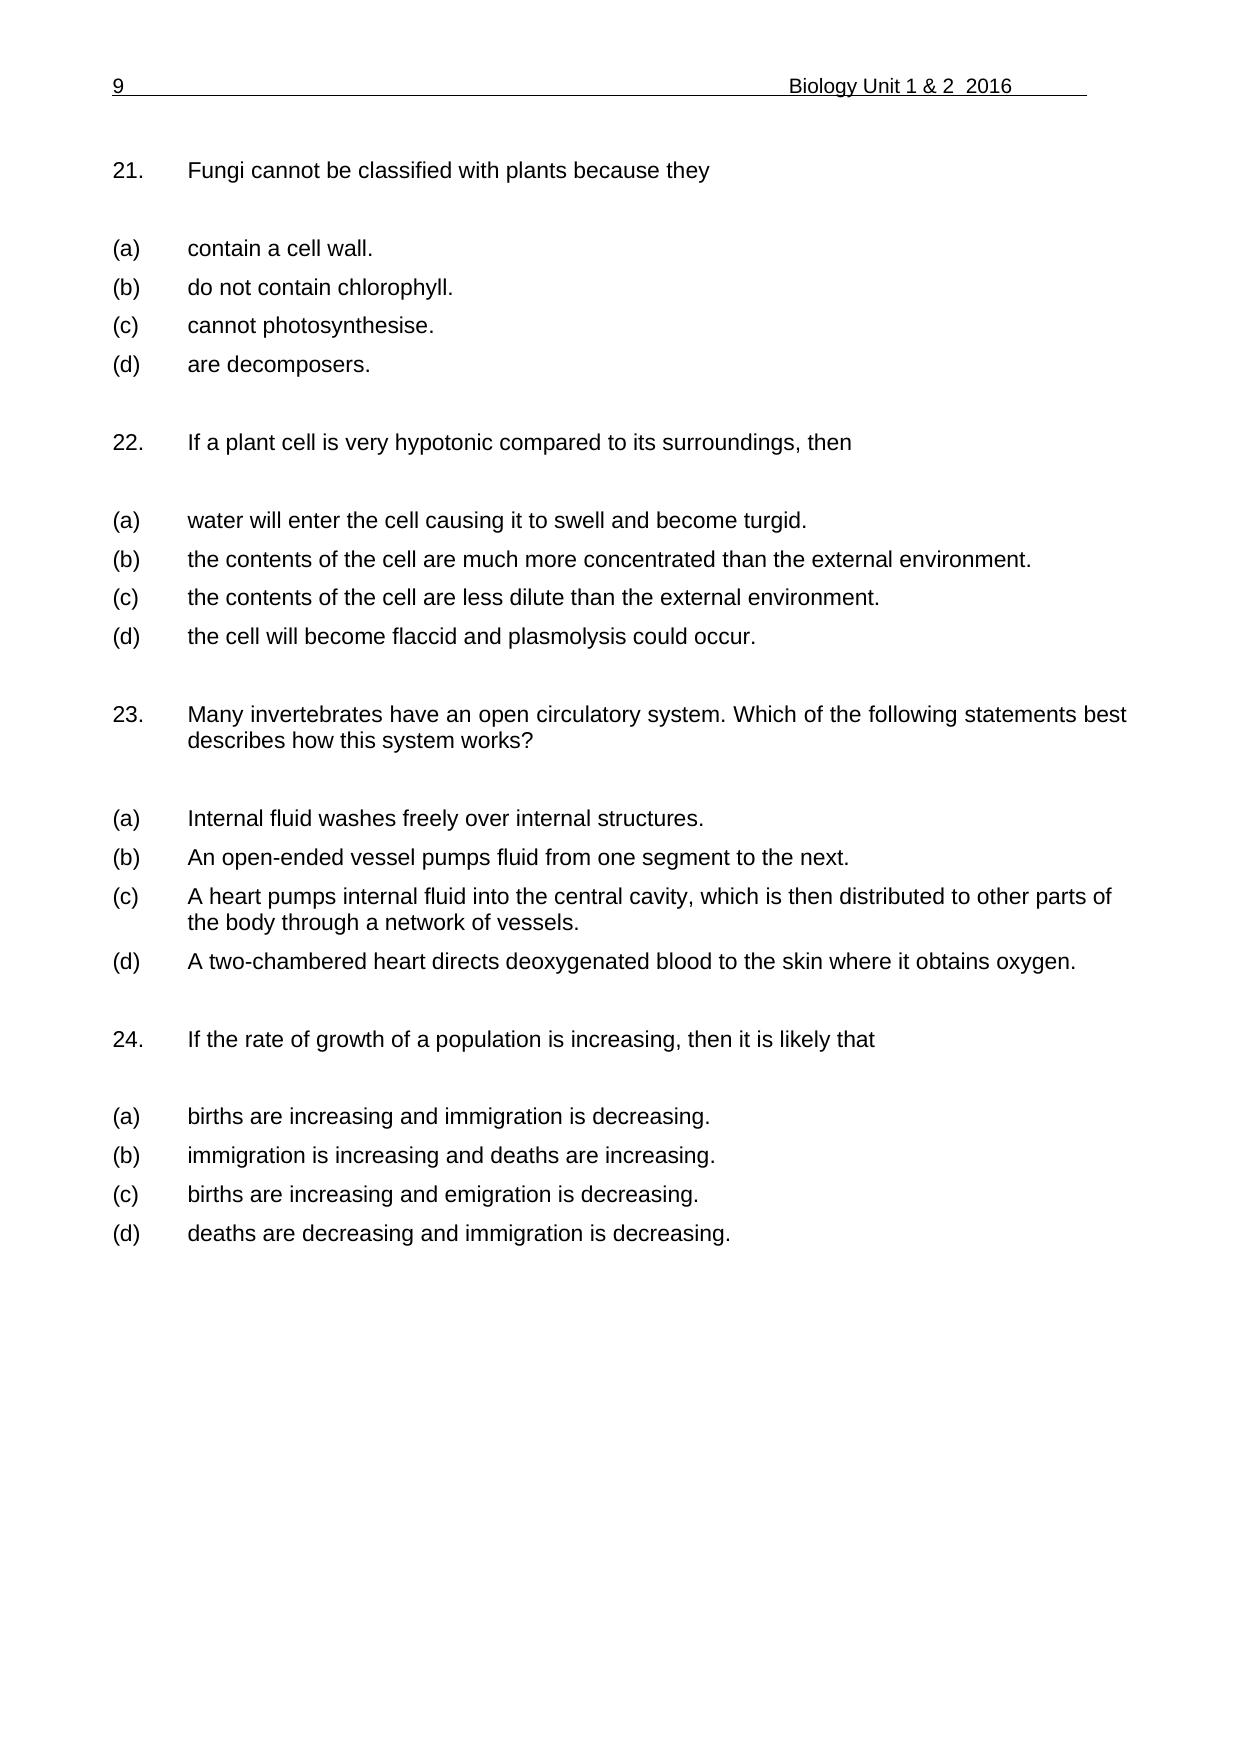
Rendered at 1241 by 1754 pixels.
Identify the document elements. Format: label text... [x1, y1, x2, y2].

text (a) Internal fluid washes freely over internal structures. [112, 805, 1128, 831]
text (b) immigration is increasing and deaths are increasing. [112, 1142, 1128, 1168]
text (b) the contents of the cell are much more concentrated than the external environment. [112, 546, 1128, 572]
text (c) the contents of the cell are less dilute than the external environment. [112, 584, 1128, 611]
text 21. Fungi cannot be classified with plants because they [112, 157, 1128, 183]
text (d) are decomposers. [112, 351, 1128, 378]
text (c) A heart pumps internal fluid into the central cavity, which is then distributed to other parts of the body through a network of vessels. [112, 883, 1128, 935]
text (d) A two-chambered heart directs deoxygenated blood to the skin where it obtains oxygen. [112, 948, 1128, 974]
text (a) water will enter the cell causing it to swell and become turgid. [112, 507, 1128, 533]
text (a) contain a cell wall. [112, 235, 1128, 261]
text 22. If a plant cell is very hypotonic compared to its surroundings, then [112, 429, 1128, 455]
text (d) the cell will become flaccid and plasmolysis could occur. [112, 623, 1128, 649]
text (c) cannot photosynthesise. [112, 312, 1128, 339]
text (c) births are increasing and emigration is decreasing. [112, 1181, 1128, 1207]
text (d) deaths are decreasing and immigration is decreasing. [112, 1220, 1128, 1246]
text (a) births are increasing and immigration is decreasing. [112, 1103, 1128, 1130]
text 24. If the rate of growth of a population is increasing, then it is likely that [112, 1026, 1128, 1052]
text (b) An open-ended vessel pumps fluid from one segment to the next. [112, 844, 1128, 870]
text 23. Many invertebrates have an open circulatory system. Which of the following statements best describes how this system works? [112, 701, 1128, 754]
text (b) do not contain chlorophyll. [112, 273, 1128, 300]
